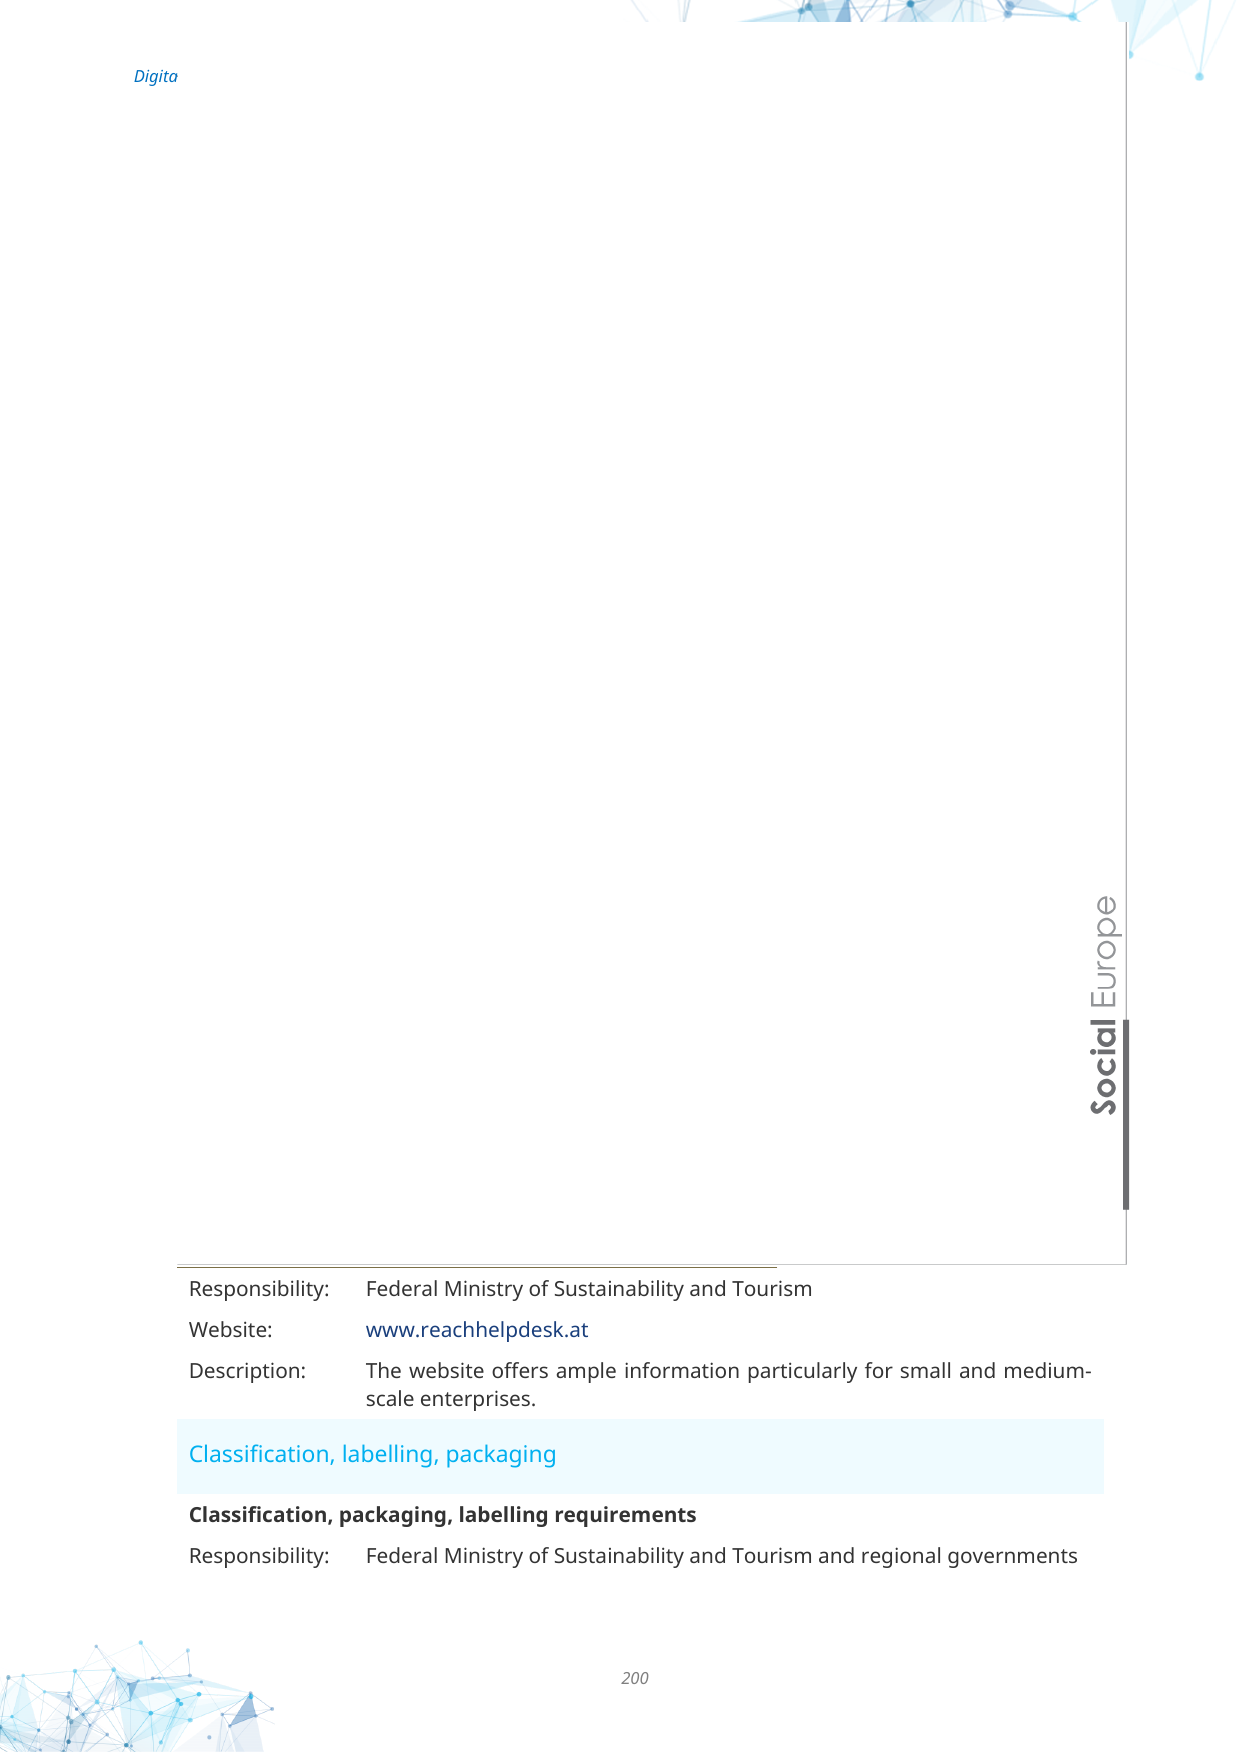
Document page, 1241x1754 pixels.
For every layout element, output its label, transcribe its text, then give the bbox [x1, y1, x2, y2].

table_cell Classification, labelling, packaging [177, 1419, 1104, 1494]
table_cell The website offers ample information particularly for small and medium-scale enterprises. [354, 1350, 1104, 1419]
table_cell Responsibility: [177, 1268, 354, 1309]
table_cell Federal Ministry of Sustainability and Tourism and regional governments [354, 1535, 1104, 1576]
table_cell Federal Ministry of Sustainability and Tourism [354, 1268, 1104, 1309]
table_cell Classification, packaging, labelling requirements [177, 1494, 1104, 1535]
picture [177, 22, 1130, 1265]
table_cell www.reachhelpdesk.at [354, 1309, 1104, 1349]
table_cell Website: [177, 1309, 354, 1349]
table_cell Responsibility: [177, 1535, 354, 1576]
table_cell Description: [177, 1350, 354, 1419]
